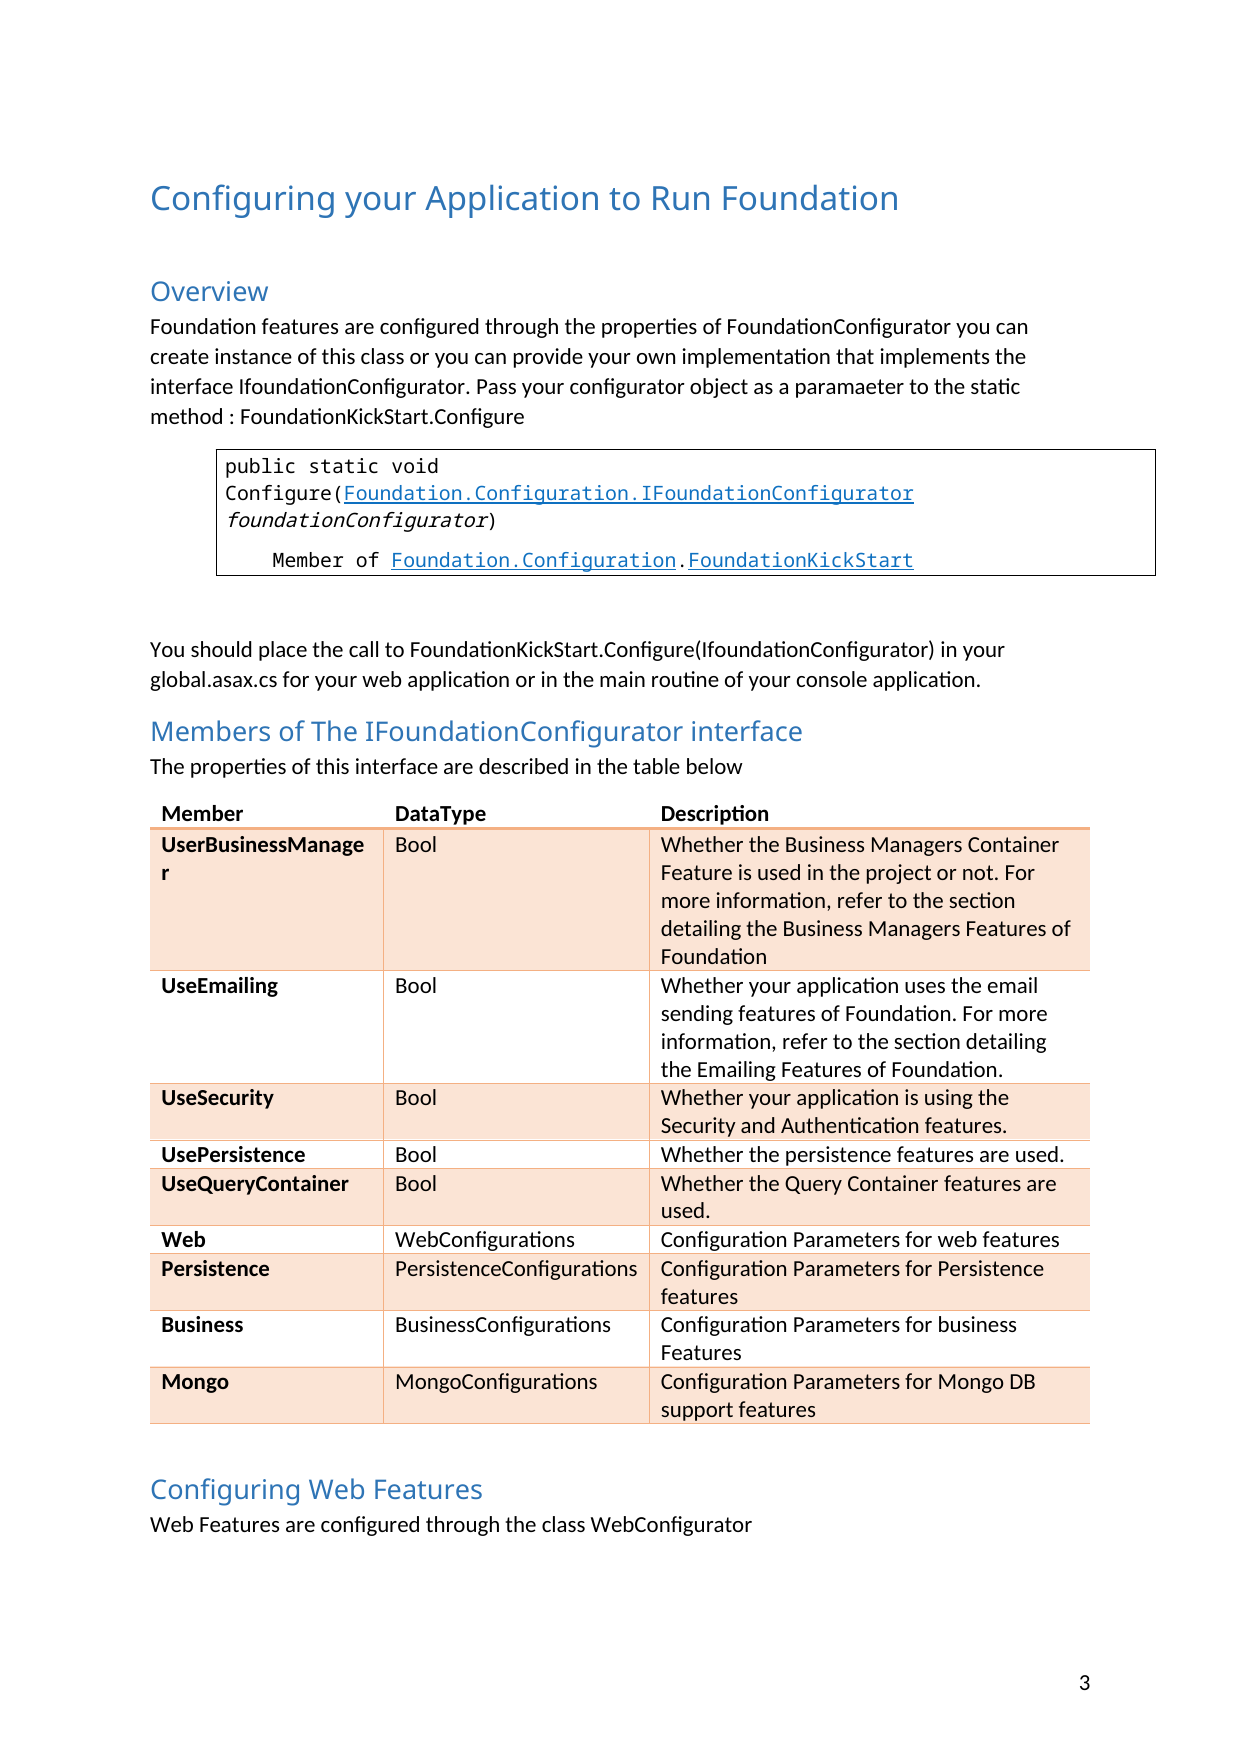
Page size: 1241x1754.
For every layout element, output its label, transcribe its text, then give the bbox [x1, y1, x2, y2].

table_cell Mongo [150, 1368, 383, 1423]
text You should place the call to FoundationKickStart.Configure(IfoundationConfigurator) in your global.asax.cs for your web application or in the main routine of your console application. [150, 635, 1090, 694]
table_cell UsePersistence [150, 1141, 383, 1168]
table_cell UseEmailing [150, 971, 383, 1083]
table_cell BusinessConfigurations [384, 1311, 649, 1366]
table_cell Whether your application is using the Security and Authentication features. [650, 1084, 1090, 1139]
table_cell Persistence [150, 1254, 383, 1310]
table_cell Whether the Query Container features are used. [650, 1169, 1090, 1225]
table_cell PersistenceConfigurations [384, 1254, 649, 1310]
table_cell Whether the persistence features are used. [650, 1141, 1090, 1168]
table_cell UseQueryContainer [150, 1169, 383, 1225]
subtitle Members of The IFoundationConfigurator interface [150, 712, 1090, 749]
table_cell Web [150, 1226, 383, 1253]
table_header DataType [384, 799, 649, 827]
table_cell Bool [384, 1141, 649, 1168]
text The properties of this interface are described in the table below [150, 752, 1090, 780]
table_header Member [150, 799, 384, 827]
table_cell UserBusinessManager [150, 830, 383, 970]
table_cell Bool [384, 830, 649, 970]
text Web Features are configured through the class WebConfigurator [150, 1510, 1090, 1538]
table_header Description [649, 799, 1090, 827]
table_cell Business [150, 1311, 383, 1366]
table_cell MongoConfigurations [384, 1368, 649, 1423]
text Member of Foundation.Configuration.FoundationKickStart [217, 543, 1155, 575]
subtitle Configuring your Application to Run Foundation [150, 175, 1090, 220]
table_cell Configuration Parameters for web features [650, 1226, 1090, 1253]
table_cell WebConfigurations [384, 1226, 649, 1253]
table_cell UseSecurity [150, 1084, 383, 1139]
table_cell Configuration Parameters for Mongo DB support features [650, 1368, 1090, 1423]
subtitle Overview [150, 272, 1090, 309]
subtitle Configuring Web Features [150, 1470, 1090, 1507]
table_cell Configuration Parameters for Persistence features [650, 1254, 1090, 1310]
table_cell Whether the Business Managers Container Feature is used in the project or not. For more information, refer to the section detailing the Business Managers Features of Foundation [650, 830, 1090, 970]
text Foundation features are configured through the properties of FoundationConfigurator you can create instance of this class or you can provide your own implementation that implements the interface IfoundationConfigurator. Pass your configurator object as a paramaeter to the static method : FoundationKickStart.Configure [150, 312, 1090, 431]
table_cell Whether your application uses the email sending features of Foundation. For more information, refer to the section detailing the Emailing Features of Foundation. [650, 971, 1090, 1083]
table_cell Bool [384, 1169, 649, 1225]
text public static void Configure(Foundation.Configuration.IFoundationConfigurator foundationConfigurator) [217, 450, 1155, 533]
table_cell Bool [384, 1084, 649, 1139]
table_cell Bool [384, 971, 649, 1083]
table_cell Configuration Parameters for business Features [650, 1311, 1090, 1366]
